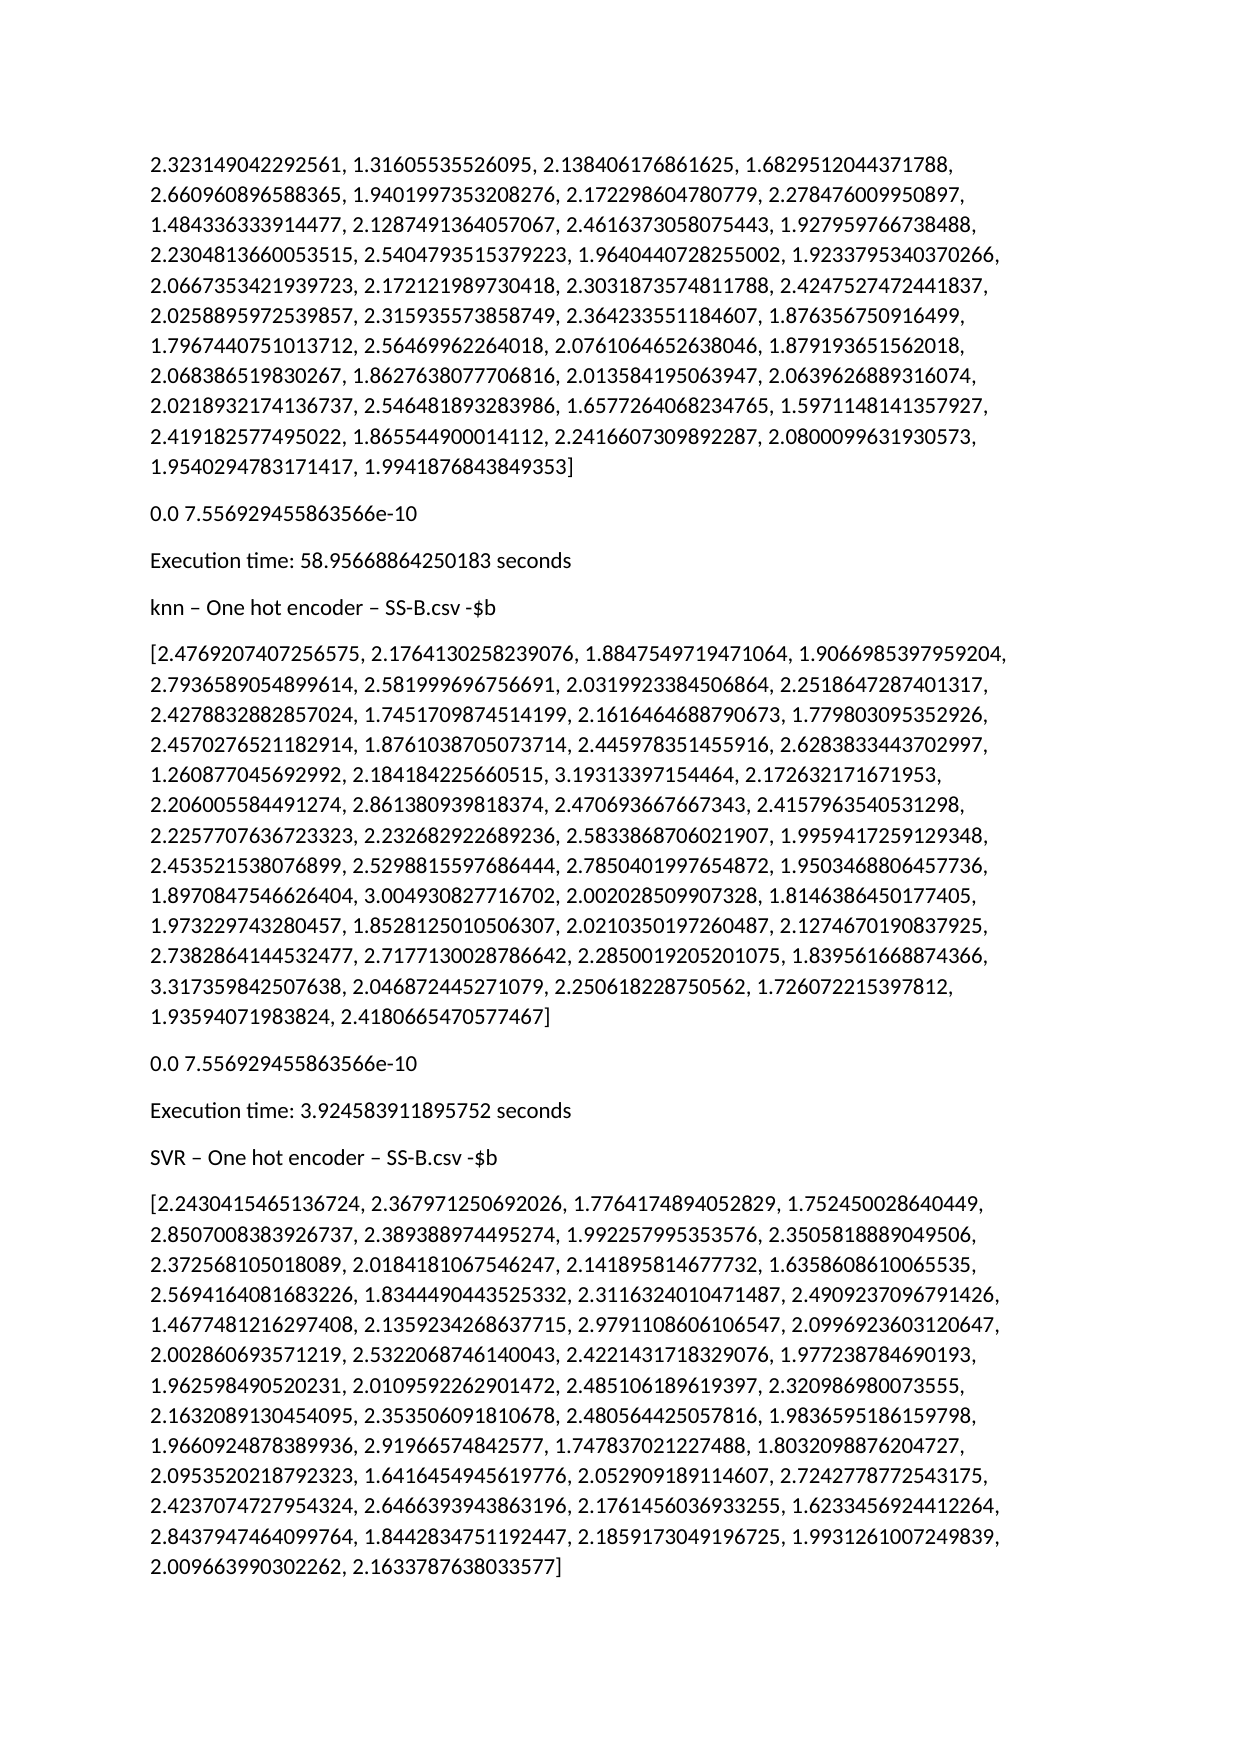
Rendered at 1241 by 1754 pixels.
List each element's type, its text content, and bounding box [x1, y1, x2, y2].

text Execution time: 3.924583911895752 seconds [150, 1096, 1090, 1124]
text 0.0 7.556929455863566e-10 [150, 499, 1090, 527]
text SVR – One hot encoder – SS-B.csv -$b [150, 1143, 1090, 1171]
text 0.0 7.556929455863566e-10 [150, 1049, 1090, 1077]
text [150, 150, 1090, 480]
text knn – One hot encoder – SS-B.csv -$b [150, 593, 1090, 621]
text [2.2430415465136724, 2.367971250692026, 1.7764174894052829, 1.752450028640449, 2.8507008383926737, 2.389388974495274, 1.992257995353576, 2.3505818889049506, 2.372568105018089, 2.0184181067546247, 2.141895814677732, 1.6358608610065535, 2.5694164081683226, 1.8344490443525332, 2.3116324010471487, 2.4909237096791426, 1.4677481216297408, 2.1359234268637715, 2.9791108606106547, 2.0996923603120647, 2.002860693571219, 2.5322068746140043, 2.4221431718329076, 1.977238784690193, 1.962598490520231, 2.0109592262901472, 2.485106189619397, 2.320986980073555, 2.1632089130454095, 2.353506091810678, 2.480564425057816, 1.9836595186159798, 1.9660924878389936, 2.91966574842577, 1.747837021227488, 1.8032098876204727, 2.0953520218792323, 1.6416454945619776, 2.052909189114607, 2.7242778772543175, 2.4237074727954324, 2.6466393943863196, 2.1761456036933255, 1.6233456924412264, 2.8437947464099764, 1.8442834751192447, 2.1859173049196725, 1.9931261007249839, 2.009663990302262, 2.1633787638033577] [150, 1189, 1090, 1580]
text Execution time: 58.95668864250183 seconds [150, 546, 1090, 574]
text [2.4769207407256575, 2.1764130258239076, 1.8847549719471064, 1.9066985397959204, 2.7936589054899614, 2.581999696756691, 2.0319923384506864, 2.2518647287401317, 2.4278832882857024, 1.7451709874514199, 2.1616464688790673, 1.779803095352926, 2.4570276521182914, 1.8761038705073714, 2.445978351455916, 2.6283833443702997, 1.260877045692992, 2.184184225660515, 3.19313397154464, 2.172632171671953, 2.206005584491274, 2.861380939818374, 2.470693667667343, 2.4157963540531298, 2.2257707636723323, 2.232682922689236, 2.5833868706021907, 1.9959417259129348, 2.453521538076899, 2.5298815597686444, 2.7850401997654872, 1.9503468806457736, 1.8970847546626404, 3.004930827716702, 2.002028509907328, 1.8146386450177405, 1.973229743280457, 1.8528125010506307, 2.0210350197260487, 2.1274670190837925, 2.7382864144532477, 2.7177130028786642, 2.2850019205201075, 1.839561668874366, 3.317359842507638, 2.046872445271079, 2.250618228750562, 1.726072215397812, 1.93594071983824, 2.4180665470577467] [150, 639, 1090, 1030]
